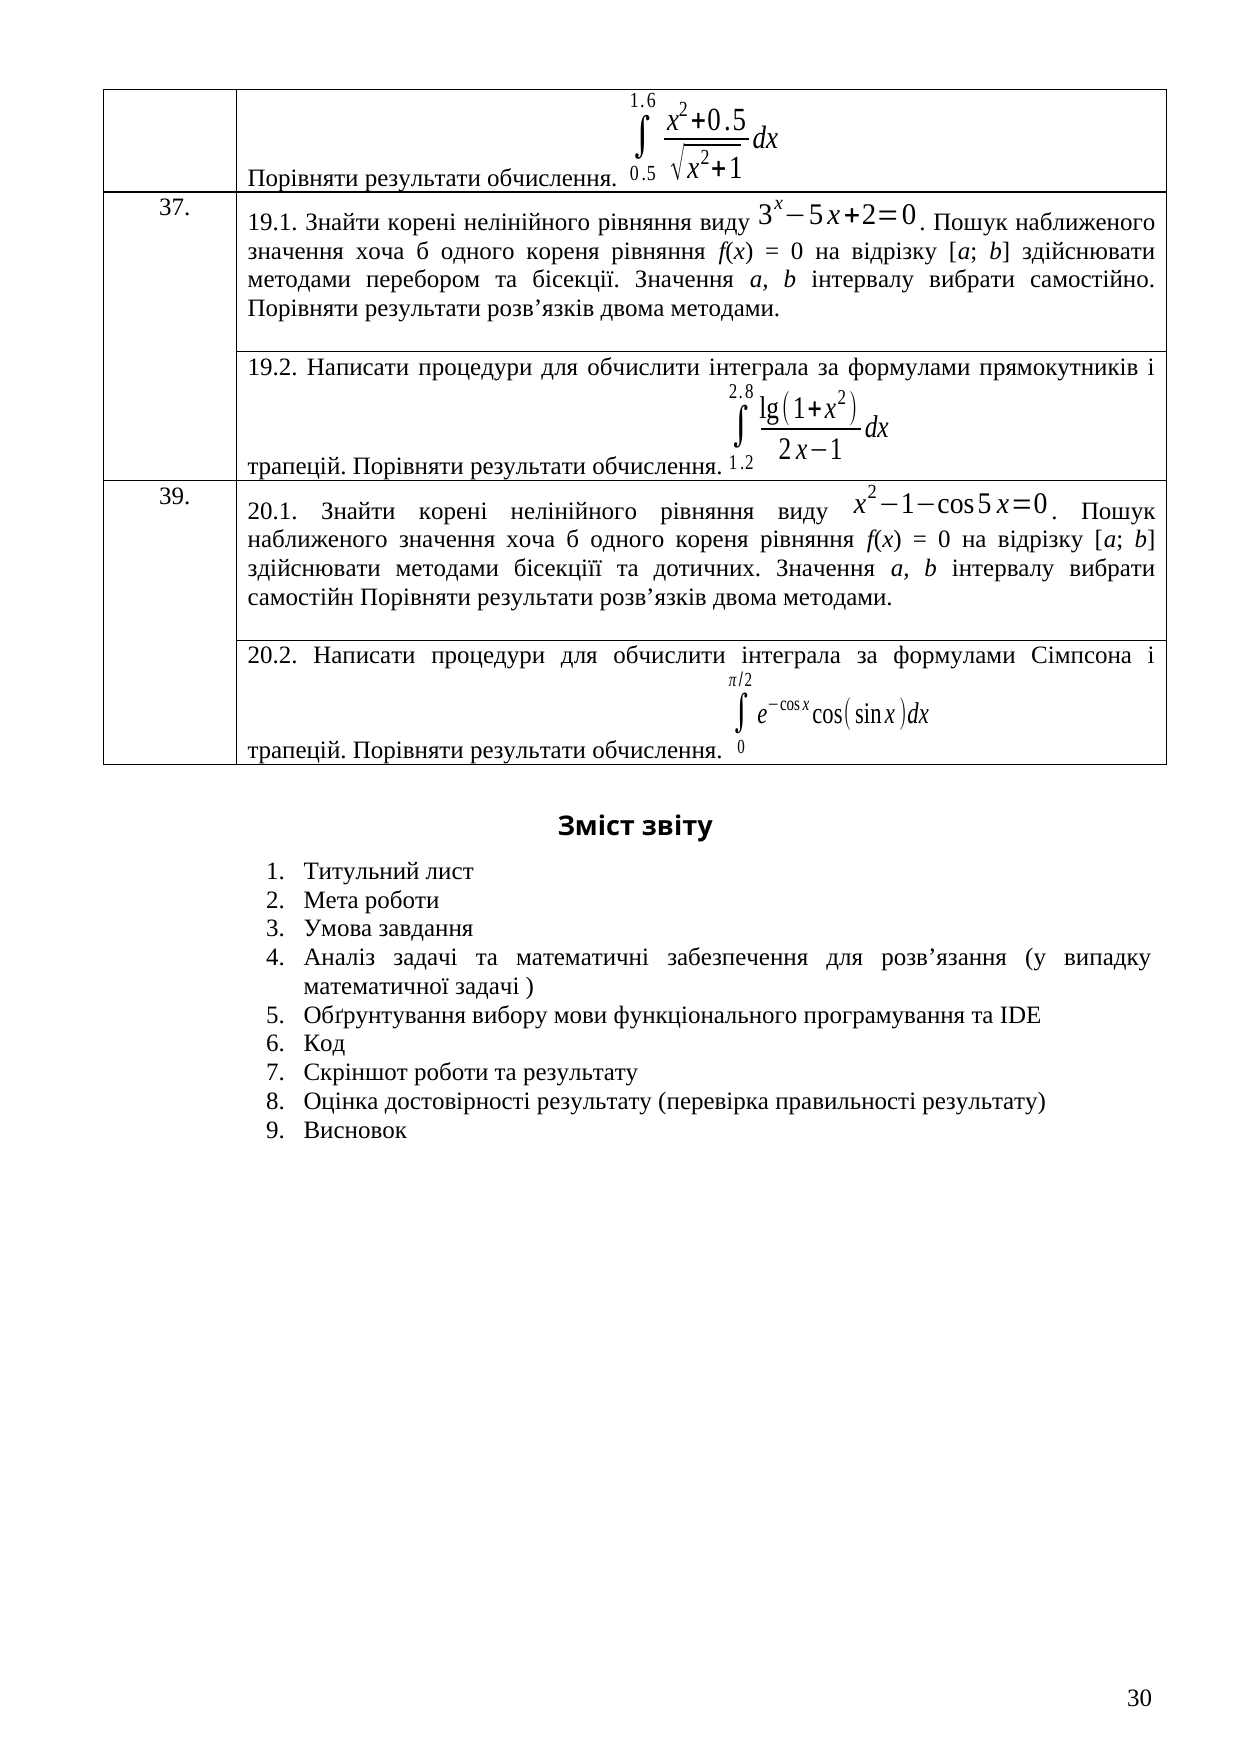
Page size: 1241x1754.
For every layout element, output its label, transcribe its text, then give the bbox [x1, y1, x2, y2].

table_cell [237, 90, 1166, 191]
table_cell 20.2. Написати процедури для обчислити інтеграла за формулами Сімпсона і трапецій. Порівняти результати обчислення. [237, 641, 1166, 764]
list Скріншот роботи та результату [266, 1057, 1152, 1086]
list Висновок [266, 1115, 1152, 1143]
subtitle Зміст звіту [118, 807, 1152, 843]
list Титульний лист [266, 856, 1152, 885]
table_cell 19.2. Написати процедури для обчислити інтеграла за формулами прямокутників і трапецій. Порівняти результати обчислення. [237, 352, 1166, 480]
table_cell [104, 481, 236, 764]
list Аналіз задачі та математичні забезпечення для розв’язання (у випадку математичної задачі ) [266, 942, 1152, 1000]
list Код [266, 1028, 1152, 1057]
list Умова завдання [266, 913, 1152, 942]
table_cell 20.1. Знайти корені нелінійного рівняння виду . Пошук наближеного значення хоча б одного кореня рівняння f(x) = 0 на відрізку [a; b] здійснювати методами бісекціїї та дотичних. Значення a, b інтервалу вибрати самостійн Порівняти результати розв’язків двома методами. [237, 481, 1166, 639]
list Оцінка достовірності результату (перевірка правильності результату) [266, 1086, 1152, 1115]
table_cell [104, 193, 236, 480]
list Обґрунтування вибору мови функціонального програмування та IDE [266, 1000, 1152, 1028]
table_cell 19.1. Знайти корені нелінійного рівняння виду . Пошук наближеного значення хоча б одного кореня рівняння f(x) = 0 на відрізку [a; b] здійснювати методами перебором та бісекції. Значення a, b інтервалу вибрати самостійно. Порівняти результати розв’язків двома методами. [237, 193, 1166, 351]
list Мета роботи [266, 885, 1152, 913]
